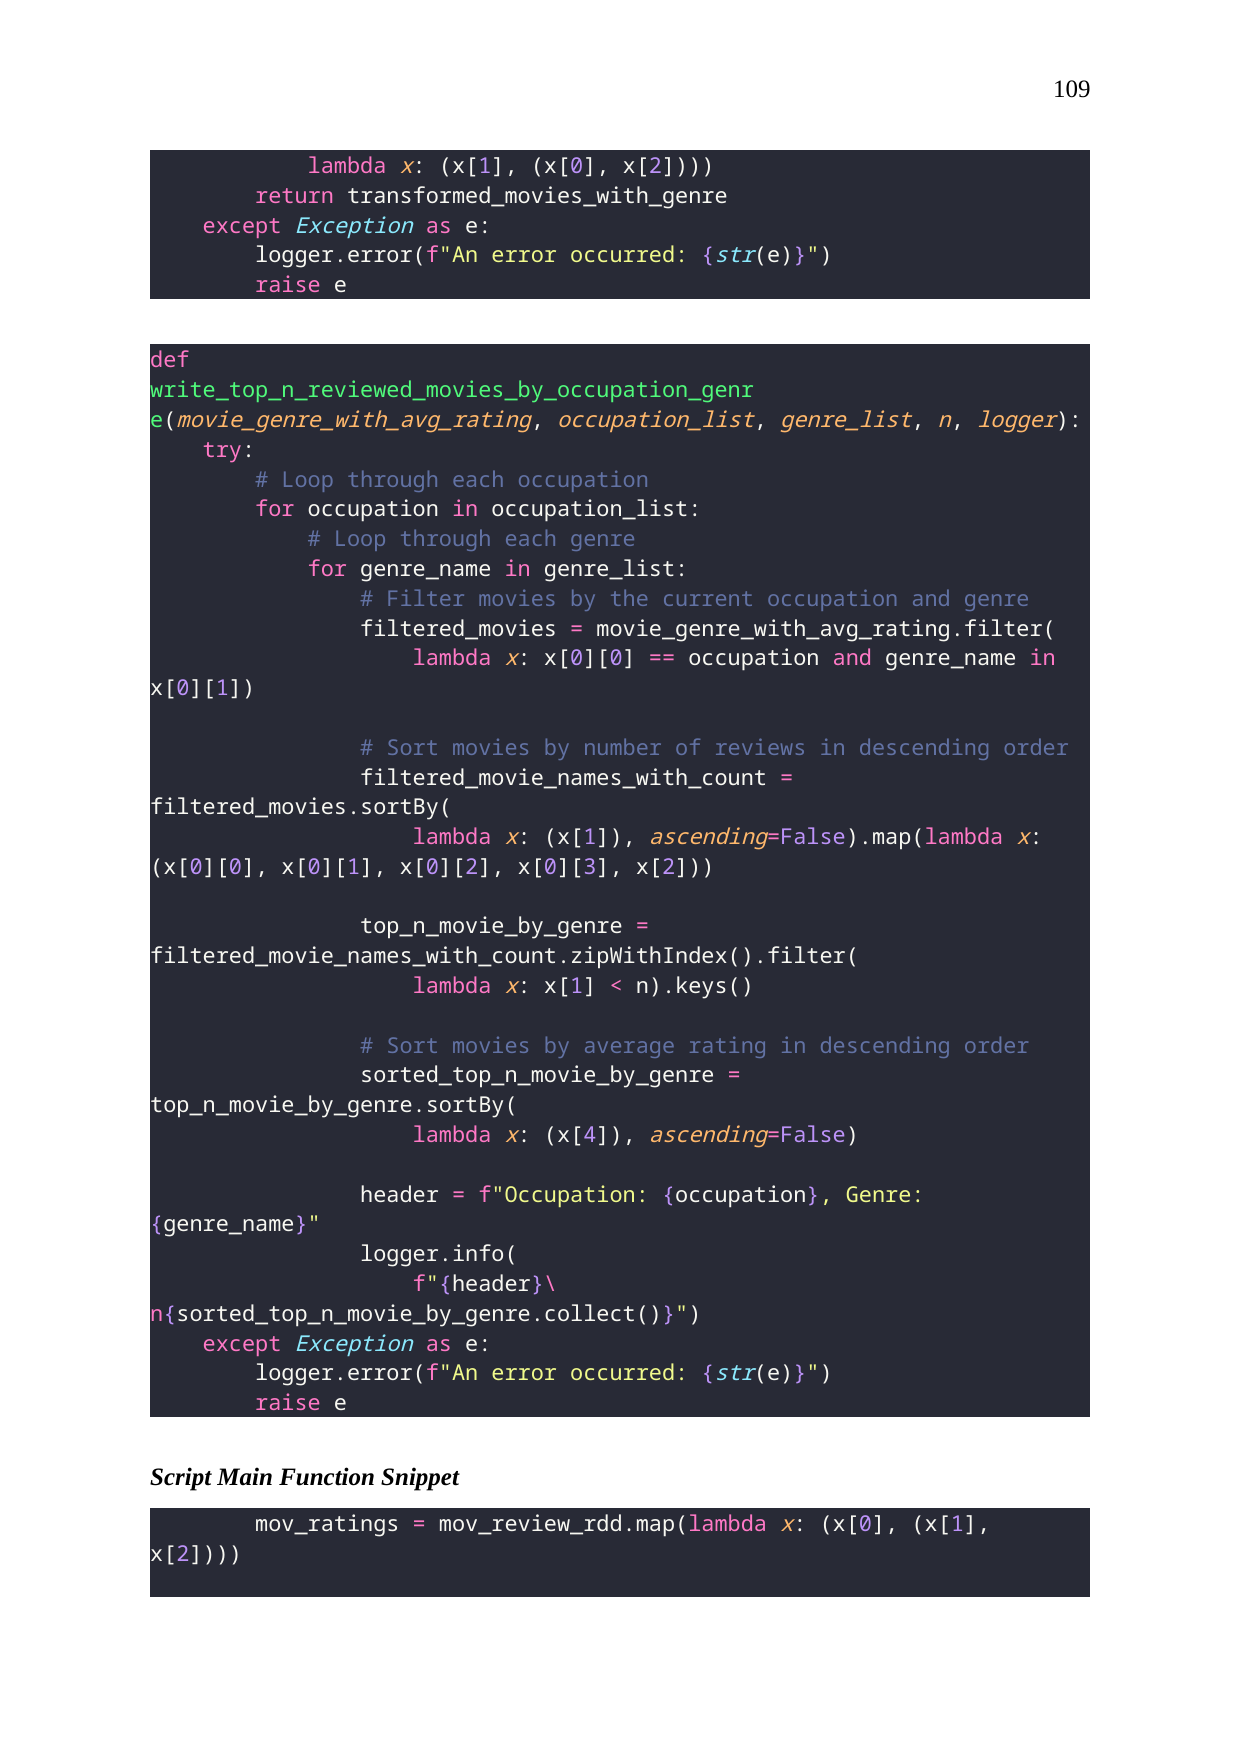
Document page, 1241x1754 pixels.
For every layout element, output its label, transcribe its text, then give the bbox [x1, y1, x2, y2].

text f"{header}\n{sorted_top_n_movie_by_genre.collect()}") [150, 1268, 1090, 1327]
text sorted_top_n_movie_by_genre = top_n_movie_by_genre.sortBy( [150, 1059, 1090, 1119]
text except Exception as e: [150, 209, 1090, 239]
text # Filter movies by the current occupation and genre [150, 583, 1090, 612]
text for genre_name in genre_list: [150, 553, 1090, 583]
text raise e [150, 1387, 1090, 1417]
text # Loop through each genre [150, 523, 1090, 553]
text for occupation in occupation_list: [150, 493, 1090, 523]
text Script Main Function Snippet [150, 1462, 1090, 1491]
text mov_ratings = mov_review_rdd.map(lambda x: (x[0], (x[1], x[2]))) [150, 1508, 1090, 1567]
text filtered_movie_names_with_count = filtered_movies.sortBy( [150, 761, 1090, 821]
text lambda x: (x[1]), ascending=False).map(lambda x: (x[0][0], x[0][1], x[0][2], x[0][3], x[2])) [150, 821, 1090, 881]
text # Loop through each occupation [150, 463, 1090, 493]
text try: [150, 434, 1090, 463]
text # Sort movies by average rating in descending order [150, 1029, 1090, 1059]
text lambda x: x[0][0] == occupation and genre_name in x[0][1]) [150, 642, 1090, 702]
text logger.error(f"An error occurred: {str(e)}") [150, 1357, 1090, 1387]
text raise e [150, 269, 1090, 299]
text lambda x: (x[4]), ascending=False) [150, 1119, 1090, 1149]
text logger.info( [150, 1238, 1090, 1268]
text # Sort movies by number of reviews in descending order [150, 732, 1090, 761]
text lambda x: (x[1], (x[0], x[2]))) [150, 150, 1090, 180]
text filtered_movies = movie_genre_with_avg_rating.filter( [150, 612, 1090, 642]
text return transformed_movies_with_genre [150, 180, 1090, 209]
text def write_top_n_reviewed_movies_by_occupation_genre(movie_genre_with_avg_rating, occupation_list, genre_list, n, logger): [150, 344, 1090, 434]
text header = f"Occupation: {occupation}, Genre: {genre_name}" [150, 1178, 1090, 1238]
text top_n_movie_by_genre = filtered_movie_names_with_count.zipWithIndex().filter( [150, 910, 1090, 970]
text except Exception as e: [150, 1327, 1090, 1357]
text lambda x: x[1] < n).keys() [150, 970, 1090, 1000]
text logger.error(f"An error occurred: {str(e)}") [150, 239, 1090, 269]
